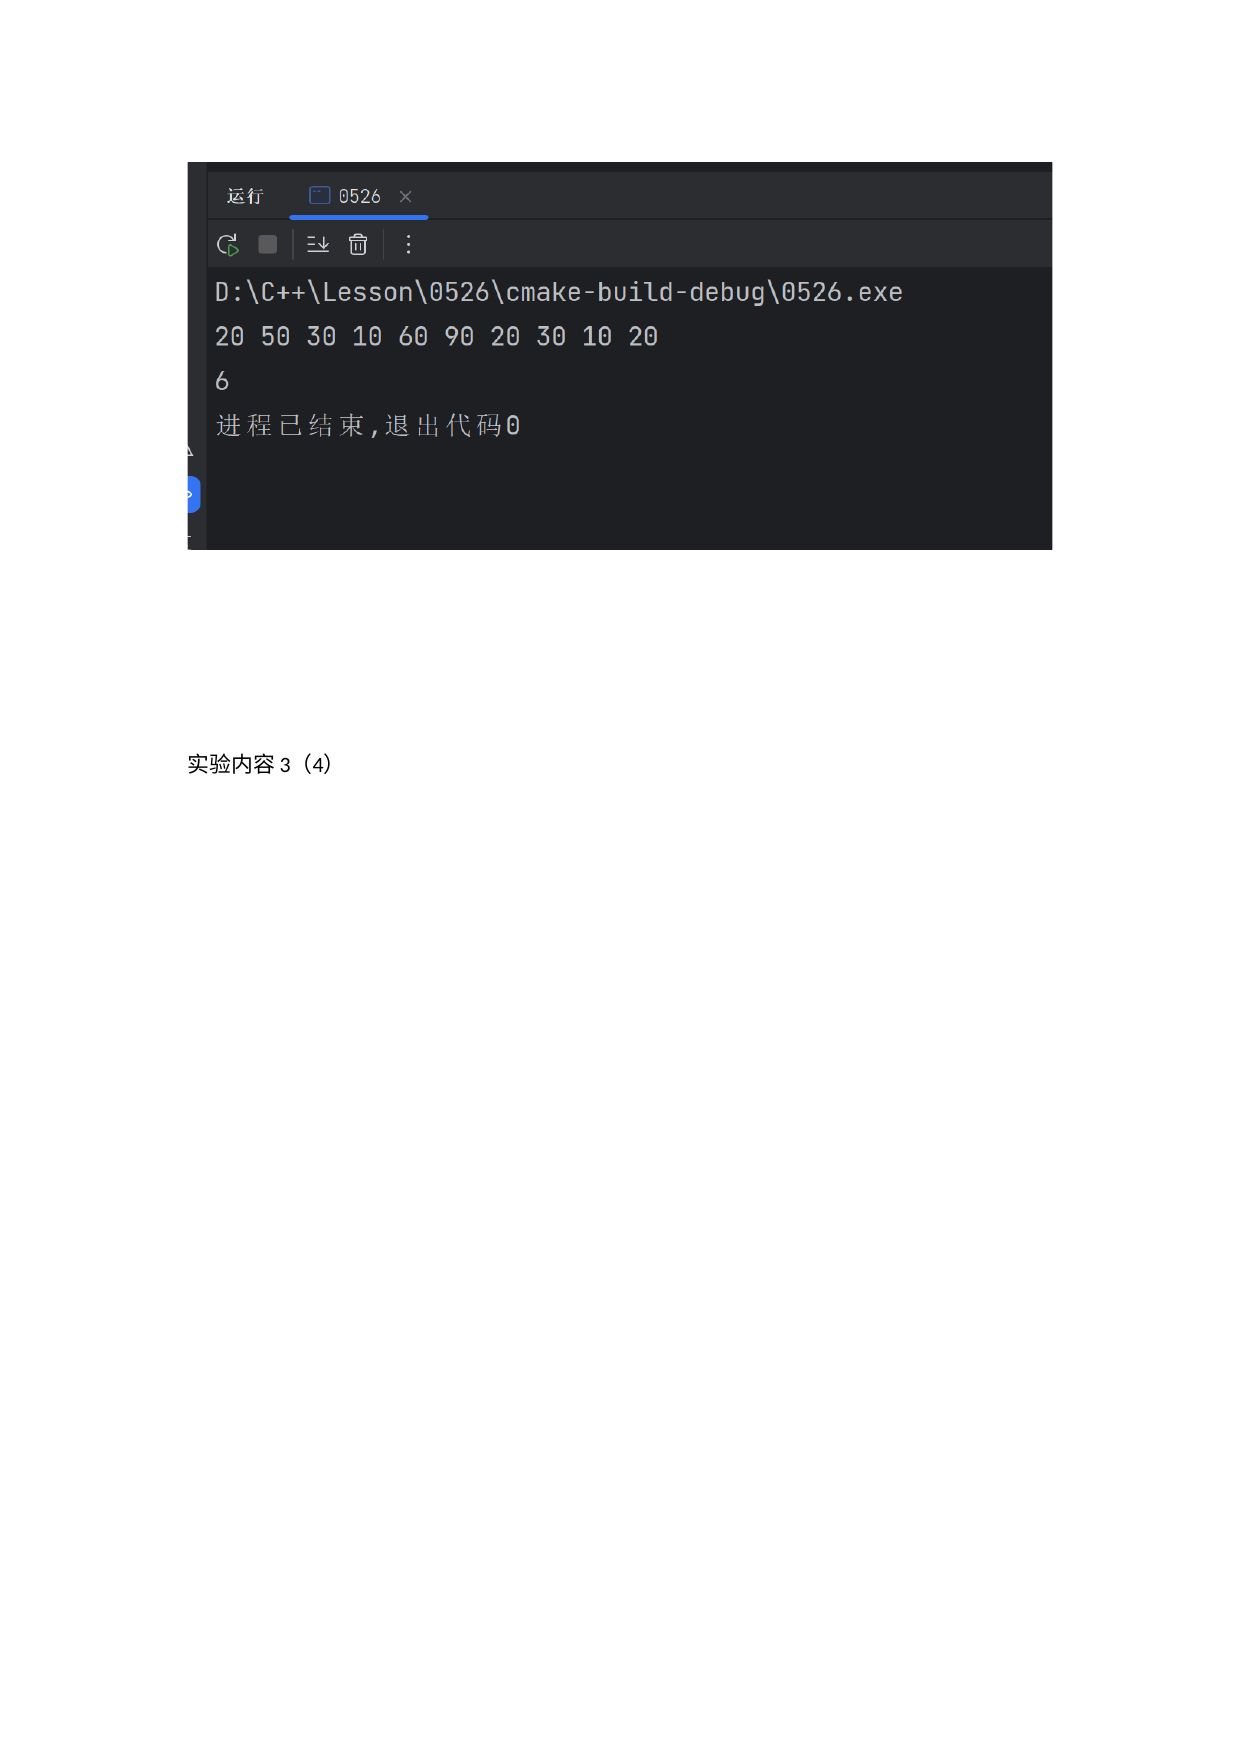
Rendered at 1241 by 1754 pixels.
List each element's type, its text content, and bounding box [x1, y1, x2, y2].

text 实验内容3（4） [187, 747, 1053, 779]
picture [187, 162, 1053, 550]
